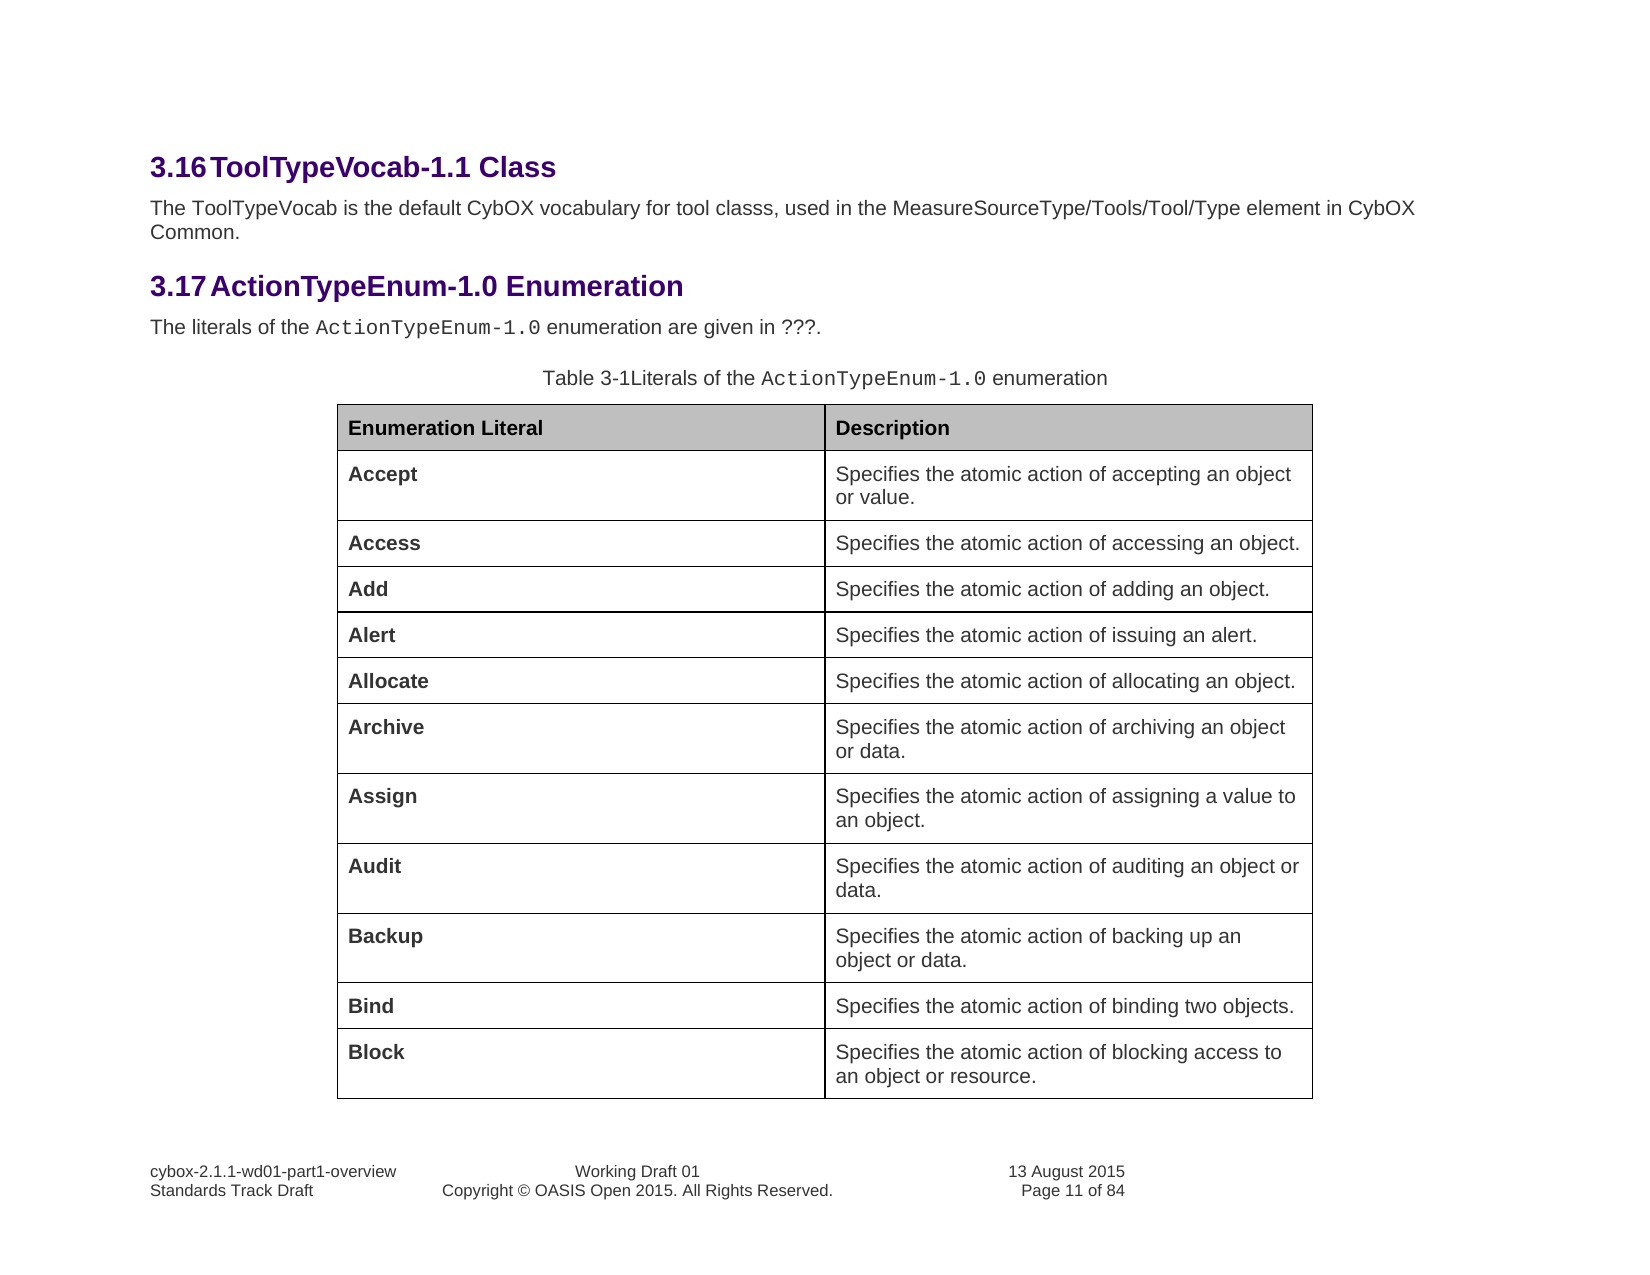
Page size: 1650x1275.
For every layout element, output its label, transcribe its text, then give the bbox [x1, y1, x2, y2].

table_cell Specifies the atomic action of allocating an object. [826, 658, 1312, 703]
table_cell Allocate [338, 658, 824, 703]
table_cell Bind [338, 983, 824, 1028]
table_cell Specifies the atomic action of assigning a value to an object. [826, 774, 1312, 843]
table_cell Specifies the atomic action of accepting an object or value. [826, 451, 1312, 520]
table_cell Block [338, 1029, 824, 1098]
table_cell Audit [338, 844, 824, 912]
table_cell Specifies the atomic action of backing up an object or data. [826, 914, 1312, 982]
table_cell Archive [338, 704, 824, 773]
table_cell Specifies the atomic action of issuing an alert. [826, 613, 1312, 657]
table_cell Specifies the atomic action of auditing an object or data. [826, 844, 1312, 912]
table_cell Specifies the atomic action of archiving an object or data. [826, 704, 1312, 773]
table_cell Specifies the atomic action of binding two objects. [826, 983, 1312, 1028]
table_header Description [826, 405, 1312, 450]
text Table -Literals of the ActionTypeEnum-1.0 enumeration [150, 366, 1500, 392]
table_cell Specifies the atomic action of accessing an object. [826, 521, 1312, 566]
table_cell Specifies the atomic action of blocking access to an object or resource. [826, 1029, 1312, 1098]
table_header Enumeration Literal [338, 405, 824, 450]
table_cell Specifies the atomic action of adding an object. [826, 567, 1312, 611]
subtitle ToolTypeVocab-1.1 Class [150, 150, 1500, 183]
table_cell Backup [338, 914, 824, 982]
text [150, 196, 1500, 244]
table_cell Add [338, 567, 824, 611]
subtitle ActionTypeEnum-1.0 Enumeration [150, 269, 1500, 302]
table_cell Assign [338, 774, 824, 843]
table_cell Alert [338, 613, 824, 657]
table_cell Access [338, 521, 824, 566]
table_cell Accept [338, 451, 824, 520]
text The literals of the ActionTypeEnum-1.0 enumeration are given in ???. [150, 315, 1500, 341]
